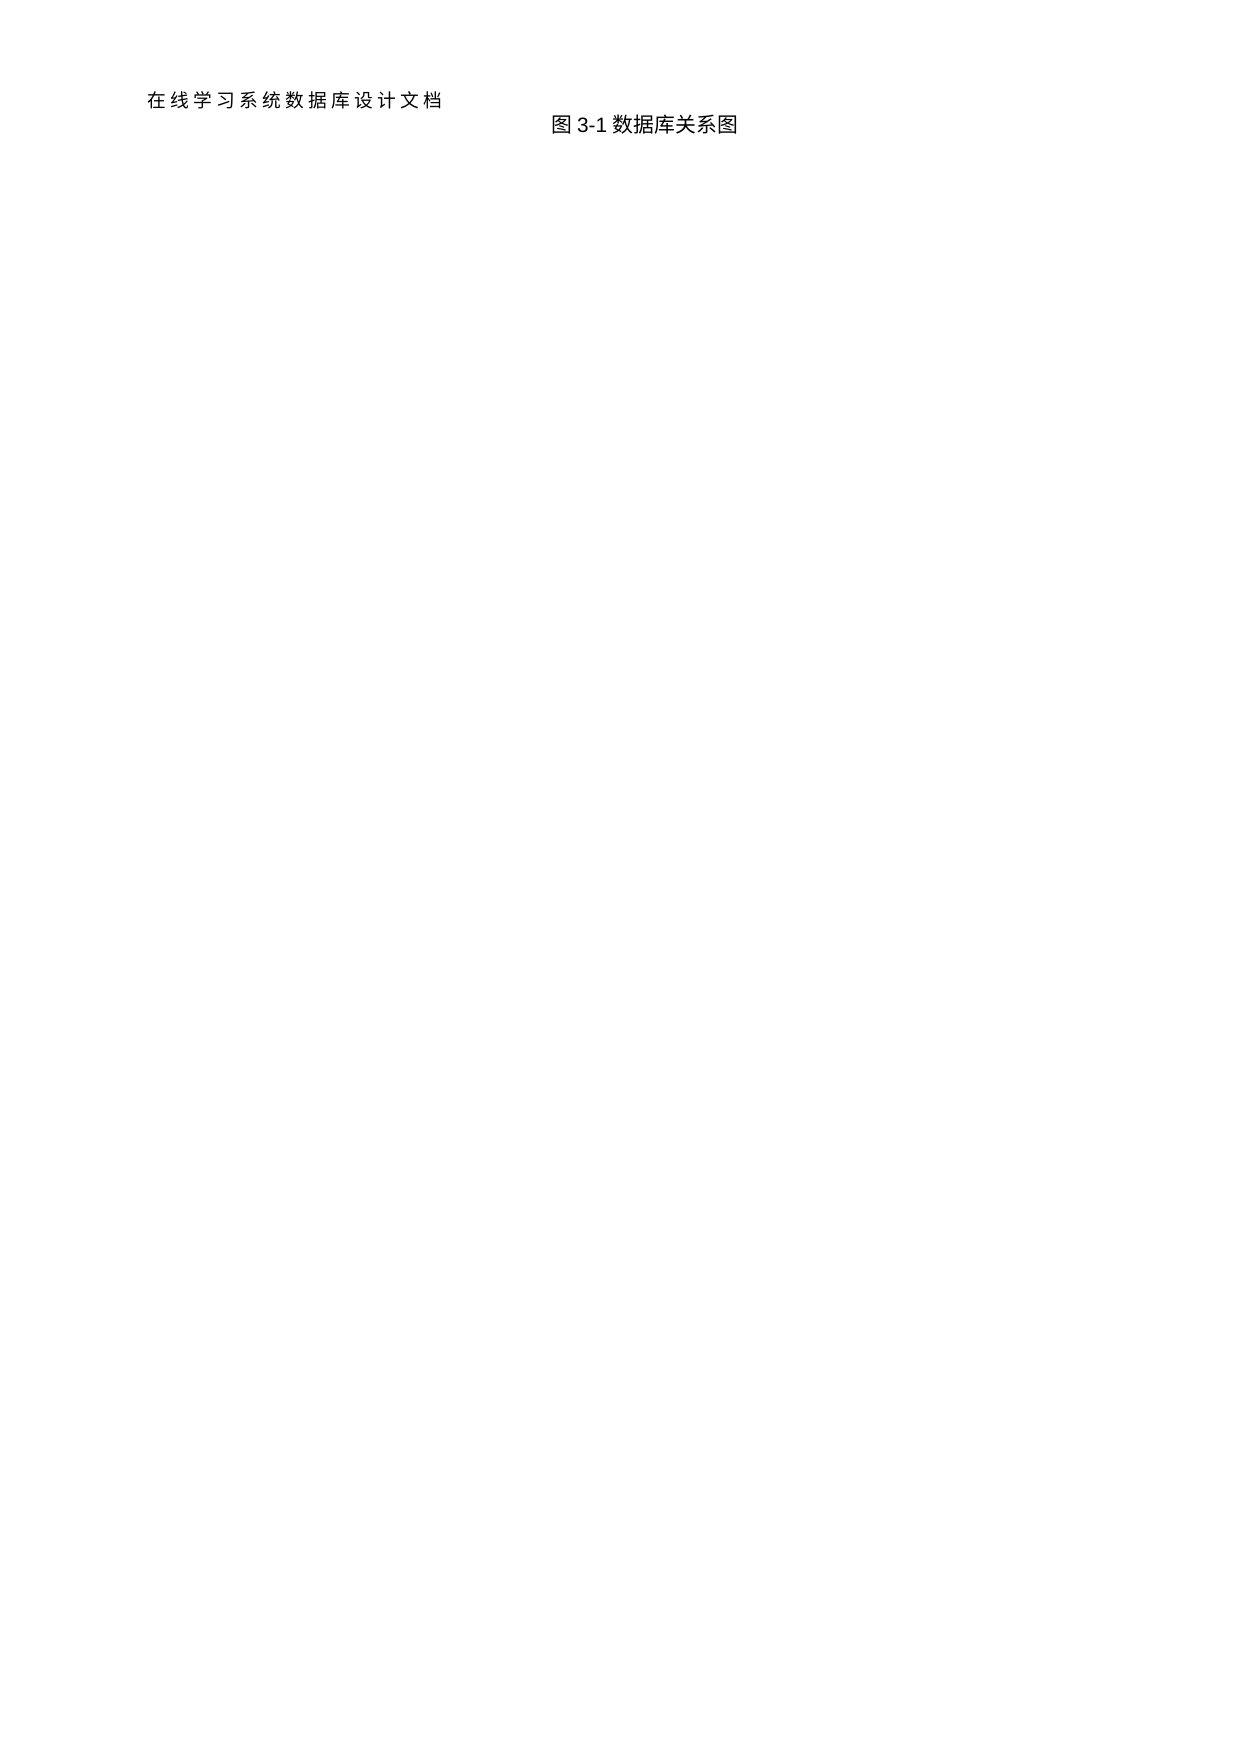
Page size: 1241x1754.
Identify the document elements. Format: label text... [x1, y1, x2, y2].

text 图 3-1 数据库关系图 [509, 108, 780, 138]
